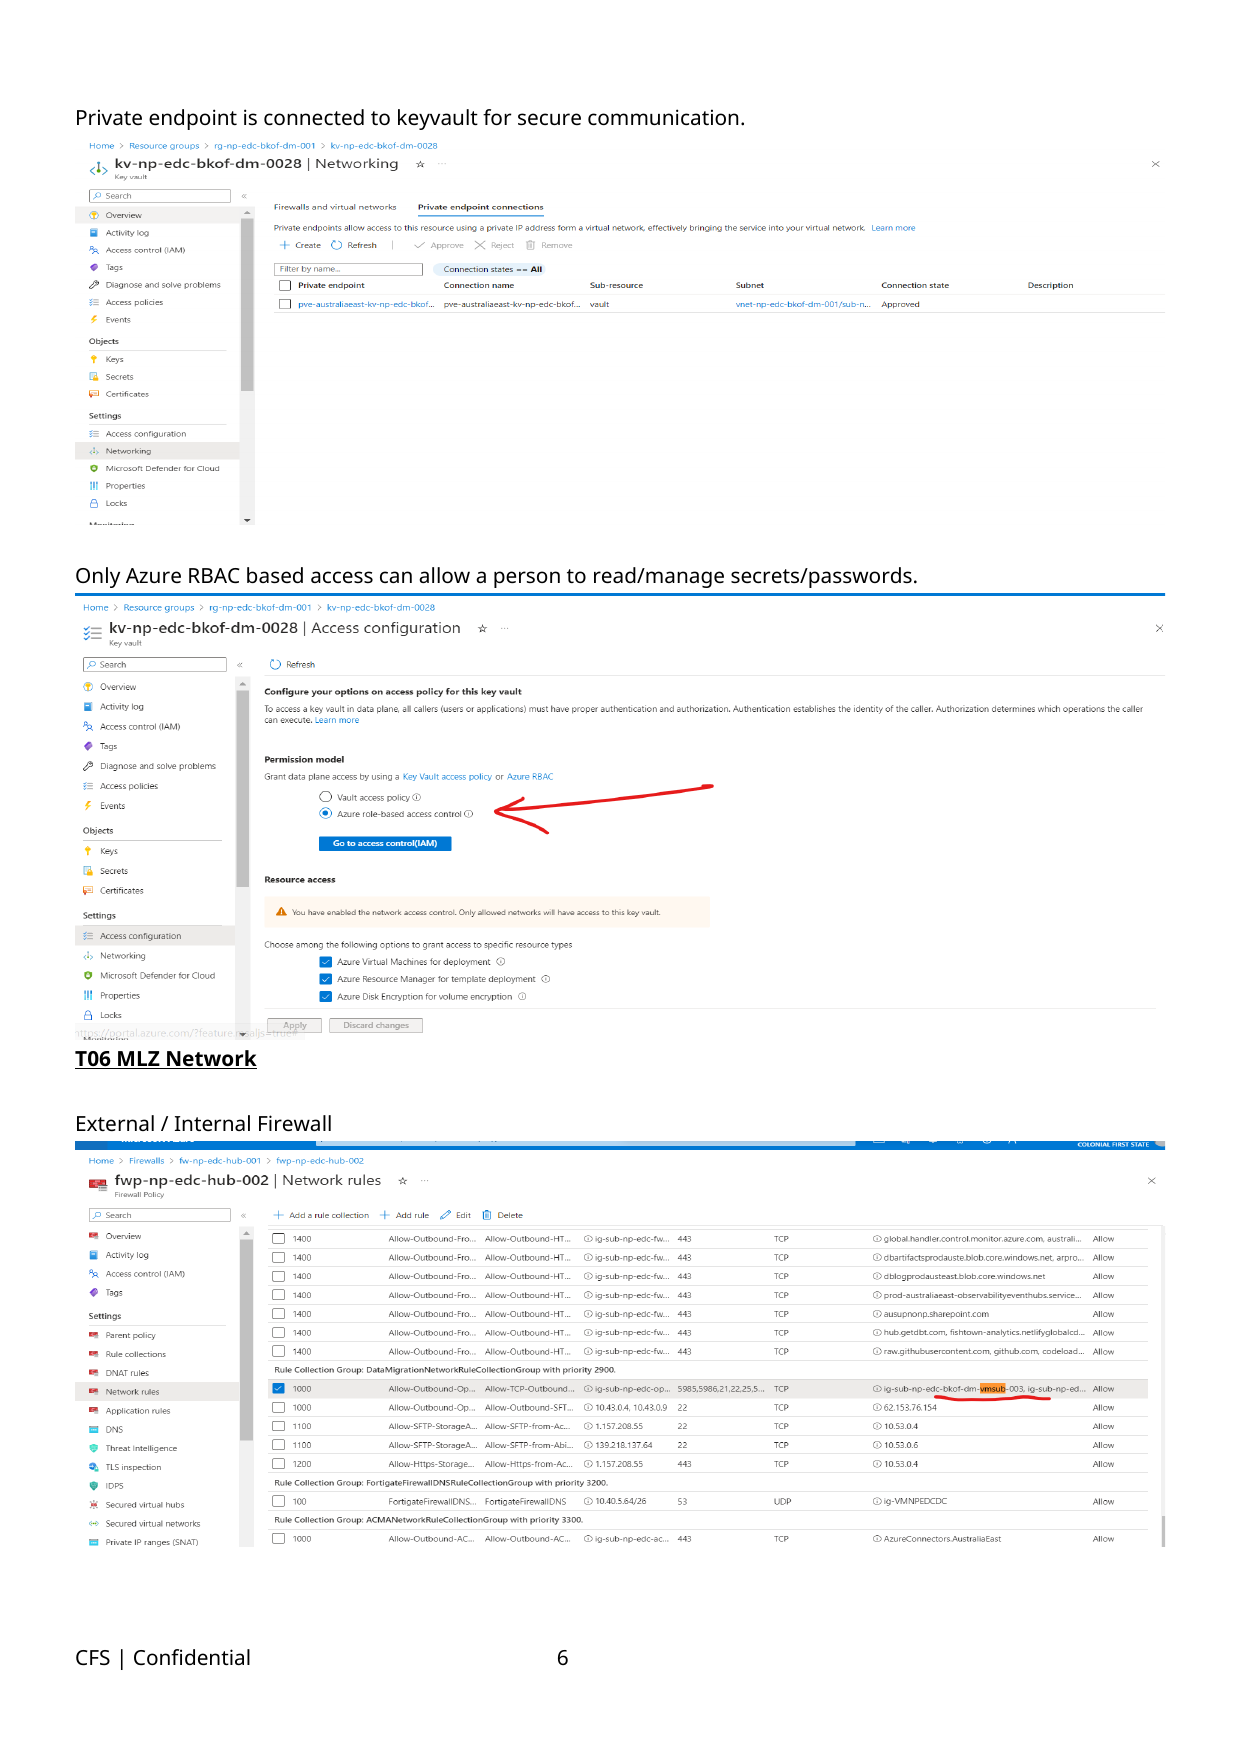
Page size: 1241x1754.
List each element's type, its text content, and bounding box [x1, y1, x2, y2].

text Only Azure RBAC based access can allow a person to read/manage secrets/passwords. [75, 561, 1165, 590]
text T06 MLZ Network [75, 1044, 1165, 1072]
picture [75, 593, 1166, 1040]
picture [75, 136, 1166, 525]
text Private endpoint is connected to keyvault for secure communication. [75, 103, 1165, 132]
picture [75, 1141, 1166, 1547]
text External / Internal Firewall [75, 1109, 1165, 1138]
